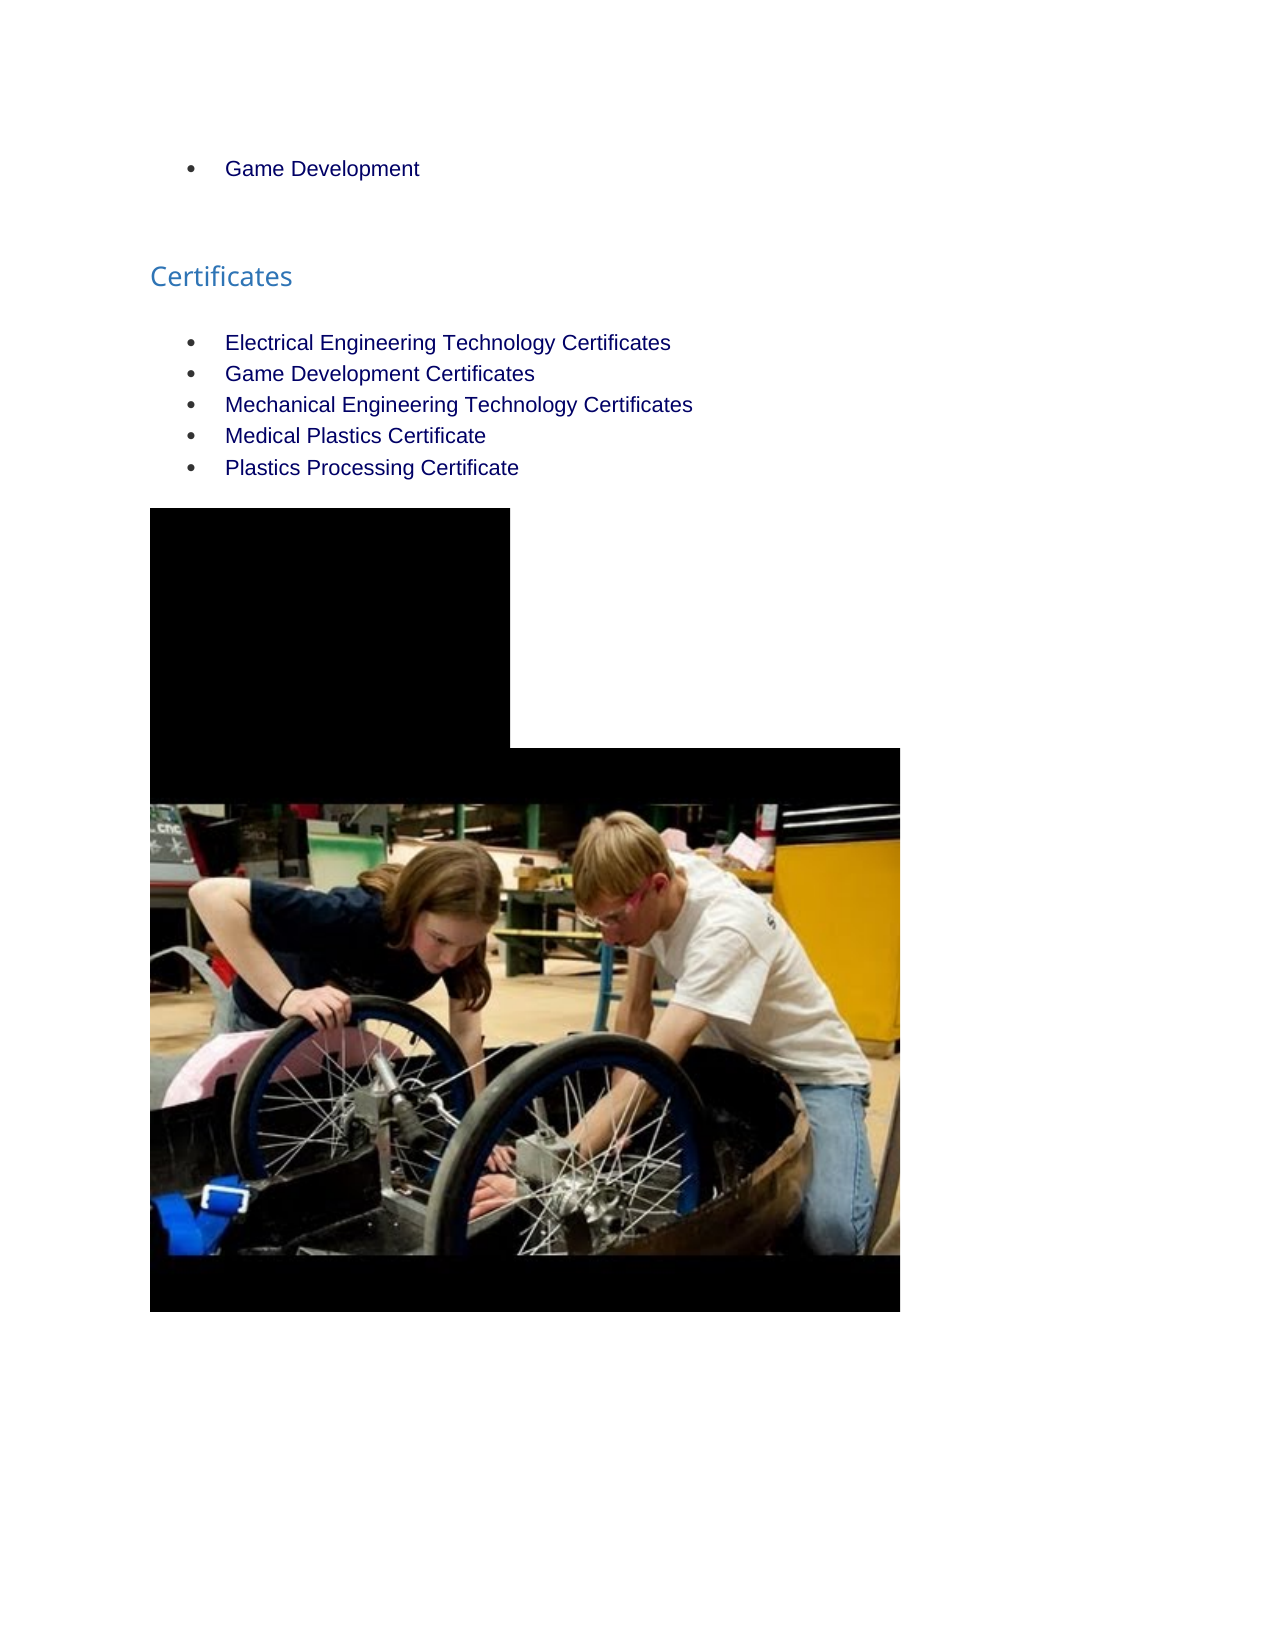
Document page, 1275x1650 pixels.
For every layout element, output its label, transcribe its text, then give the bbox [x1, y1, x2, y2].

list Mechanical Engineering Technology Certificates [187, 386, 1125, 417]
list Medical Plastics Certificate [187, 417, 1125, 448]
list Electrical Engineering Technology Certificates [187, 323, 1125, 354]
list Plastics Processing Certificate [187, 448, 1125, 479]
list Game Development [187, 150, 1125, 181]
picture [150, 508, 901, 1312]
subtitle Certificates [150, 257, 1125, 294]
list Game Development Certificates [187, 354, 1125, 386]
